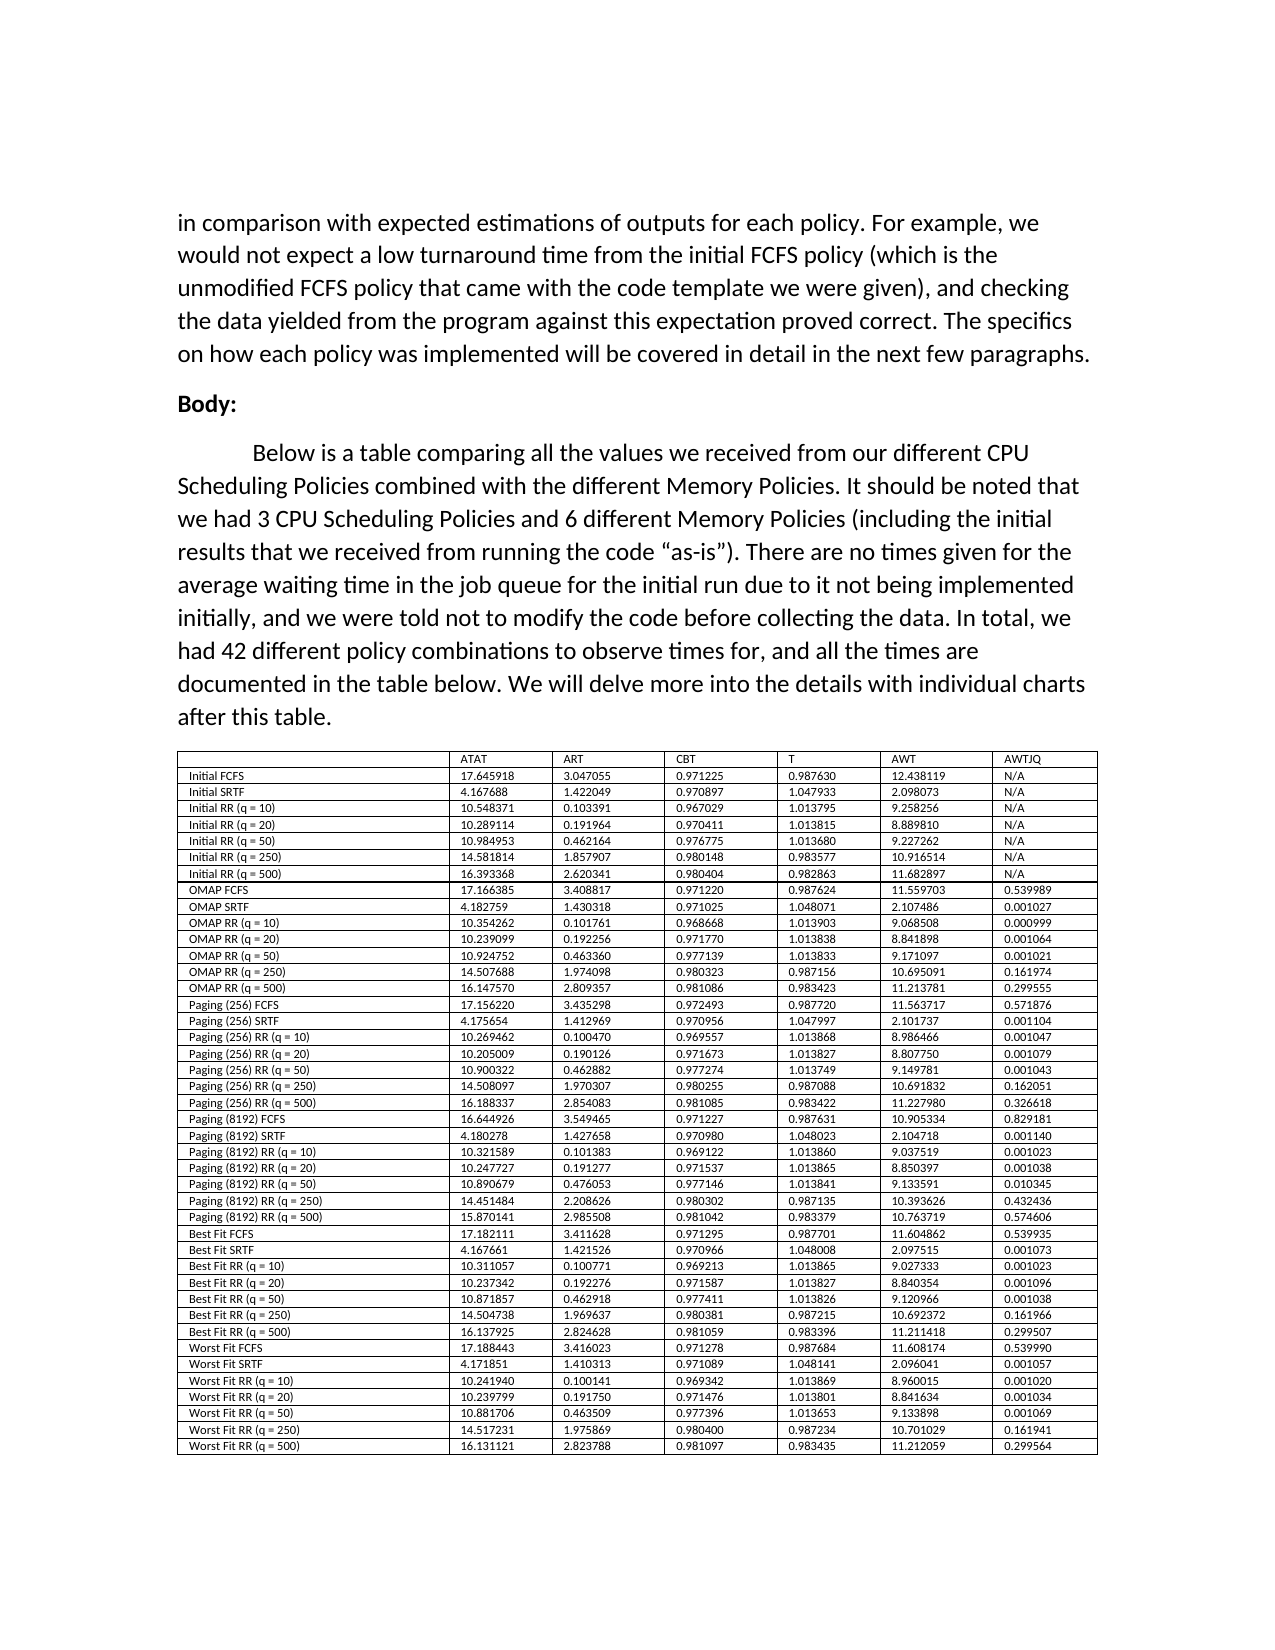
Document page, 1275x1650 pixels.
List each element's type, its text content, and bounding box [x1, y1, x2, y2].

table_cell 4.171851 [450, 1357, 552, 1372]
table_cell 3.435298 [553, 997, 664, 1012]
table_cell 16.137925 [450, 1324, 552, 1339]
table_cell 4.180278 [450, 1128, 552, 1143]
table_cell Initial RR (q = 20) [178, 817, 449, 832]
table_cell 0.971220 [665, 883, 777, 898]
table_cell 0.190126 [553, 1046, 664, 1061]
table_cell 10.237342 [450, 1275, 552, 1290]
table_header CBT [665, 752, 777, 767]
table_cell 0.971227 [665, 1111, 777, 1127]
table_cell Paging (8192) RR (q = 10) [178, 1144, 449, 1159]
table_cell Paging (256) RR (q = 10) [178, 1030, 449, 1045]
table_cell 0.969342 [665, 1373, 777, 1388]
table_cell 0.191964 [553, 817, 664, 832]
table_cell Worst Fit RR (q = 250) [178, 1422, 449, 1437]
table_cell 1.047997 [778, 1013, 880, 1028]
table_cell 2.096041 [881, 1357, 992, 1372]
table_cell 16.393368 [450, 866, 552, 881]
table_cell 0.970966 [665, 1242, 777, 1257]
table_cell 0.981085 [665, 1095, 777, 1110]
table_cell N/A [993, 784, 1097, 799]
table_cell 0.983396 [778, 1324, 880, 1339]
table_cell 11.213781 [881, 981, 992, 996]
table_cell 1.427658 [553, 1128, 664, 1143]
table_cell 10.695091 [881, 964, 992, 979]
table_cell 11.563717 [881, 997, 992, 1012]
table_cell 0.971537 [665, 1160, 777, 1176]
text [177, 207, 1098, 369]
table_cell 1.970307 [553, 1079, 664, 1094]
table_cell Initial RR (q = 10) [178, 801, 449, 816]
table_cell Paging (256) RR (q = 20) [178, 1046, 449, 1061]
table_cell 0.976775 [665, 833, 777, 849]
table_cell 1.013903 [778, 915, 880, 930]
table_cell 1.013749 [778, 1062, 880, 1078]
table_cell Worst Fit RR (q = 50) [178, 1406, 449, 1421]
table_cell 2.823788 [553, 1439, 664, 1454]
table_cell 4.182759 [450, 899, 552, 914]
table_cell 0.463509 [553, 1406, 664, 1421]
table_cell 0.161974 [993, 964, 1097, 979]
table_cell 1.013838 [778, 931, 880, 947]
table_cell 12.438119 [881, 768, 992, 783]
table_cell N/A [993, 850, 1097, 865]
table_cell Best Fit RR (q = 10) [178, 1259, 449, 1274]
table_cell 10.205009 [450, 1046, 552, 1061]
table_cell 0.001021 [993, 948, 1097, 963]
table_cell 0.101383 [553, 1144, 664, 1159]
table_cell 0.977411 [665, 1291, 777, 1307]
table_cell 11.559703 [881, 883, 992, 898]
table_cell 0.970897 [665, 784, 777, 799]
table_cell 1.013680 [778, 833, 880, 849]
table_cell Paging (8192) RR (q = 50) [178, 1177, 449, 1192]
table_cell 0.977139 [665, 948, 777, 963]
table_cell 14.507688 [450, 964, 552, 979]
table_cell N/A [993, 833, 1097, 849]
table_cell 8.986466 [881, 1030, 992, 1045]
table_cell 0.100771 [553, 1259, 664, 1274]
table_cell 0.001047 [993, 1030, 1097, 1045]
table_cell 2.854083 [553, 1095, 664, 1110]
table_cell N/A [993, 801, 1097, 816]
table_cell 10.916514 [881, 850, 992, 865]
table_cell 1.422049 [553, 784, 664, 799]
table_cell 0.987234 [778, 1422, 880, 1437]
table_cell Paging (256) SRTF [178, 1013, 449, 1028]
table_cell Initial SRTF [178, 784, 449, 799]
table_cell 3.411628 [553, 1226, 664, 1241]
table_cell Initial FCFS [178, 768, 449, 783]
table_cell 0.969122 [665, 1144, 777, 1159]
table_cell 0.971089 [665, 1357, 777, 1372]
table_cell 4.167688 [450, 784, 552, 799]
table_header ART [553, 752, 664, 767]
table_cell 0.987624 [778, 883, 880, 898]
table_header ATAT [450, 752, 552, 767]
table_cell N/A [993, 817, 1097, 832]
table_cell 1.421526 [553, 1242, 664, 1257]
table_cell Paging (8192) RR (q = 500) [178, 1210, 449, 1225]
table_cell 0.001073 [993, 1242, 1097, 1257]
table_cell 1.048071 [778, 899, 880, 914]
table_cell 0.191277 [553, 1160, 664, 1176]
table_cell 0.001023 [993, 1144, 1097, 1159]
table_cell 0.001079 [993, 1046, 1097, 1061]
table_cell 2.104718 [881, 1128, 992, 1143]
table_cell 0.574606 [993, 1210, 1097, 1225]
table_cell 9.133591 [881, 1177, 992, 1192]
table_cell 0.981059 [665, 1324, 777, 1339]
table_cell Paging (256) RR (q = 50) [178, 1062, 449, 1078]
table_cell 0.161966 [993, 1308, 1097, 1323]
table_cell 0.980381 [665, 1308, 777, 1323]
table_cell 0.983435 [778, 1439, 880, 1454]
table_cell 0.980302 [665, 1193, 777, 1208]
table_header AWT [881, 752, 992, 767]
table_cell 0.539990 [993, 1340, 1097, 1356]
table_cell Initial RR (q = 50) [178, 833, 449, 849]
table_cell Initial RR (q = 250) [178, 850, 449, 865]
table_cell 1.013795 [778, 801, 880, 816]
table_cell 17.182111 [450, 1226, 552, 1241]
table_cell 16.644926 [450, 1111, 552, 1127]
table_cell 10.289114 [450, 817, 552, 832]
table_cell N/A [993, 866, 1097, 881]
table_cell 11.682897 [881, 866, 992, 881]
table_cell 11.227980 [881, 1095, 992, 1110]
table_cell 1.013865 [778, 1160, 880, 1176]
table_cell 11.604862 [881, 1226, 992, 1241]
text Below is a table comparing all the values we received from our different CPU Scheduling Policies combined with the different Memory Policies. It should be noted that we had 3 CPU Scheduling Policies and 6 different Memory Policies (including the initial results that we received from running the code “as-is”). There are no times given for the average waiting time in the job queue for the initial run due to it not being implemented initially, and we were told not to modify the code before collecting the data. In total, we had 42 different policy combinations to observe times for, and all the times are documented in the table below. We will delve more into the details with individual charts after this table. [177, 438, 1098, 731]
table_cell 10.984953 [450, 833, 552, 849]
table_cell 0.462882 [553, 1062, 664, 1078]
table_cell 1.013860 [778, 1144, 880, 1159]
table_cell 9.027333 [881, 1259, 992, 1274]
table_cell 0.977396 [665, 1406, 777, 1421]
table_cell 1.013865 [778, 1259, 880, 1274]
table_cell 0.001020 [993, 1373, 1097, 1388]
table_cell 0.971770 [665, 931, 777, 947]
table_cell 8.960015 [881, 1373, 992, 1388]
table_cell 14.451484 [450, 1193, 552, 1208]
table_cell 0.987088 [778, 1079, 880, 1094]
table_cell Initial RR (q = 500) [178, 866, 449, 881]
table_cell 0.001104 [993, 1013, 1097, 1028]
table_cell 8.850397 [881, 1160, 992, 1176]
table_cell 9.037519 [881, 1144, 992, 1159]
table_cell 10.321589 [450, 1144, 552, 1159]
table_cell 10.393626 [881, 1193, 992, 1208]
table_cell 0.983422 [778, 1095, 880, 1110]
table_cell 16.131121 [450, 1439, 552, 1454]
table_cell 0.971673 [665, 1046, 777, 1061]
table_cell 16.188337 [450, 1095, 552, 1110]
table_cell Paging (256) RR (q = 500) [178, 1095, 449, 1110]
table_cell Worst Fit RR (q = 500) [178, 1439, 449, 1454]
table_cell 0.987135 [778, 1193, 880, 1208]
table_cell 0.981097 [665, 1439, 777, 1454]
table_cell Worst Fit FCFS [178, 1340, 449, 1356]
table_cell 0.971225 [665, 768, 777, 783]
table_header AWTJQ [993, 752, 1097, 767]
table_cell 0.977146 [665, 1177, 777, 1192]
table_cell 0.969557 [665, 1030, 777, 1045]
table_cell 8.840354 [881, 1275, 992, 1290]
table_cell 10.763719 [881, 1210, 992, 1225]
table_cell 2.098073 [881, 784, 992, 799]
table_cell 17.188443 [450, 1340, 552, 1356]
table_cell Paging (256) RR (q = 250) [178, 1079, 449, 1094]
table_cell 0.571876 [993, 997, 1097, 1012]
table_cell OMAP RR (q = 10) [178, 915, 449, 930]
table_cell 0.980323 [665, 964, 777, 979]
table_cell 0.100141 [553, 1373, 664, 1388]
table_cell 10.247727 [450, 1160, 552, 1176]
table_cell 0.162051 [993, 1079, 1097, 1094]
table_cell 0.971278 [665, 1340, 777, 1356]
table_cell Paging (256) FCFS [178, 997, 449, 1012]
table_cell 8.889810 [881, 817, 992, 832]
table_cell 0.001043 [993, 1062, 1097, 1078]
table_cell 1.013868 [778, 1030, 880, 1045]
table_cell 2.101737 [881, 1013, 992, 1028]
table_cell 4.167661 [450, 1242, 552, 1257]
table_cell 8.807750 [881, 1046, 992, 1061]
table_cell Paging (8192) FCFS [178, 1111, 449, 1127]
table_header T [778, 752, 880, 767]
table_cell 0.192276 [553, 1275, 664, 1290]
table_cell 0.000999 [993, 915, 1097, 930]
table_cell Worst Fit RR (q = 20) [178, 1389, 449, 1405]
table_cell 1.048141 [778, 1357, 880, 1372]
table_cell 0.971587 [665, 1275, 777, 1290]
table_cell 0.967029 [665, 801, 777, 816]
table_cell Best Fit FCFS [178, 1226, 449, 1241]
table_cell 2.107486 [881, 899, 992, 914]
table_header [178, 752, 449, 767]
table_cell 9.149781 [881, 1062, 992, 1078]
table_cell 10.871857 [450, 1291, 552, 1307]
table_cell 1.047933 [778, 784, 880, 799]
table_cell 3.408817 [553, 883, 664, 898]
table_cell 10.311057 [450, 1259, 552, 1274]
table_cell N/A [993, 768, 1097, 783]
table_cell 0.981042 [665, 1210, 777, 1225]
table_cell OMAP RR (q = 50) [178, 948, 449, 963]
table_cell 1.974098 [553, 964, 664, 979]
table_cell 1.857907 [553, 850, 664, 865]
table_cell 1.048023 [778, 1128, 880, 1143]
table_cell 1.969637 [553, 1308, 664, 1323]
table_cell 0.829181 [993, 1111, 1097, 1127]
table_cell 0.980400 [665, 1422, 777, 1437]
table_cell 0.326618 [993, 1095, 1097, 1110]
table_cell 9.227262 [881, 833, 992, 849]
table_cell 0.980255 [665, 1079, 777, 1094]
table_cell OMAP RR (q = 250) [178, 964, 449, 979]
table_cell 0.969213 [665, 1259, 777, 1274]
table_cell 2.809357 [553, 981, 664, 996]
table_cell 0.001038 [993, 1160, 1097, 1176]
table_cell 10.241940 [450, 1373, 552, 1388]
table_cell 1.013826 [778, 1291, 880, 1307]
table_cell 9.068508 [881, 915, 992, 930]
table_cell Best Fit RR (q = 20) [178, 1275, 449, 1290]
table_cell 0.987156 [778, 964, 880, 979]
table_cell 0.192256 [553, 931, 664, 947]
table_cell Paging (8192) SRTF [178, 1128, 449, 1143]
table_cell 10.548371 [450, 801, 552, 816]
table_cell 16.147570 [450, 981, 552, 996]
table_cell 9.120966 [881, 1291, 992, 1307]
table_cell 0.987720 [778, 997, 880, 1012]
table_cell 0.987701 [778, 1226, 880, 1241]
table_cell 0.982863 [778, 866, 880, 881]
table_cell 0.001023 [993, 1259, 1097, 1274]
table_cell 0.539989 [993, 883, 1097, 898]
table_cell 0.001027 [993, 899, 1097, 914]
table_cell 1.013801 [778, 1389, 880, 1405]
table_cell 0.001096 [993, 1275, 1097, 1290]
table_cell 0.970411 [665, 817, 777, 832]
table_cell 0.001064 [993, 931, 1097, 947]
table_cell OMAP RR (q = 500) [178, 981, 449, 996]
table_cell 1.013869 [778, 1373, 880, 1388]
table_cell OMAP SRTF [178, 899, 449, 914]
table_cell 1.048008 [778, 1242, 880, 1257]
table_cell 2.208626 [553, 1193, 664, 1208]
table_cell 0.462164 [553, 833, 664, 849]
table_cell 0.010345 [993, 1177, 1097, 1192]
table_cell Paging (8192) RR (q = 250) [178, 1193, 449, 1208]
table_cell 10.354262 [450, 915, 552, 930]
table_cell 17.156220 [450, 997, 552, 1012]
table_cell 0.001034 [993, 1389, 1097, 1405]
table_cell 0.983577 [778, 850, 880, 865]
table_cell 3.549465 [553, 1111, 664, 1127]
table_cell 0.539935 [993, 1226, 1097, 1241]
table_cell 0.161941 [993, 1422, 1097, 1437]
table_cell 2.824628 [553, 1324, 664, 1339]
table_cell OMAP RR (q = 20) [178, 931, 449, 947]
table_cell 9.258256 [881, 801, 992, 816]
table_cell 0.987630 [778, 768, 880, 783]
table_cell 1.412969 [553, 1013, 664, 1028]
table_cell 1.410313 [553, 1357, 664, 1372]
table_cell 0.987215 [778, 1308, 880, 1323]
table_cell 0.101761 [553, 915, 664, 930]
table_cell 1.013653 [778, 1406, 880, 1421]
table_cell 8.841898 [881, 931, 992, 947]
table_cell 0.968668 [665, 915, 777, 930]
table_cell 1.013815 [778, 817, 880, 832]
table_cell Best Fit RR (q = 50) [178, 1291, 449, 1307]
table_cell 0.970980 [665, 1128, 777, 1143]
table_cell 10.924752 [450, 948, 552, 963]
table_cell 0.001140 [993, 1128, 1097, 1143]
table_cell 0.100470 [553, 1030, 664, 1045]
table_cell 1.975869 [553, 1422, 664, 1437]
table_cell 3.047055 [553, 768, 664, 783]
table_cell 0.977274 [665, 1062, 777, 1078]
table_cell 0.980148 [665, 850, 777, 865]
table_cell 0.299555 [993, 981, 1097, 996]
table_cell 0.001038 [993, 1291, 1097, 1307]
table_cell 11.608174 [881, 1340, 992, 1356]
table_cell 0.980404 [665, 866, 777, 881]
table_cell 0.001069 [993, 1406, 1097, 1421]
table_cell 0.432436 [993, 1193, 1097, 1208]
table_cell Worst Fit RR (q = 10) [178, 1373, 449, 1388]
table_cell 0.983379 [778, 1210, 880, 1225]
table_cell 14.517231 [450, 1422, 552, 1437]
table_cell 0.299564 [993, 1439, 1097, 1454]
table_cell Best Fit RR (q = 250) [178, 1308, 449, 1323]
table_cell 0.987684 [778, 1340, 880, 1356]
table_cell 10.905334 [881, 1111, 992, 1127]
table_cell 0.981086 [665, 981, 777, 996]
table_cell 11.212059 [881, 1439, 992, 1454]
text Body: [177, 388, 1098, 418]
table_cell 0.462918 [553, 1291, 664, 1307]
table_cell 2.620341 [553, 866, 664, 881]
table_cell 1.013827 [778, 1046, 880, 1061]
table_cell 9.133898 [881, 1406, 992, 1421]
table_cell 0.299507 [993, 1324, 1097, 1339]
table_cell 11.211418 [881, 1324, 992, 1339]
table_cell Best Fit RR (q = 500) [178, 1324, 449, 1339]
table_cell 10.701029 [881, 1422, 992, 1437]
table_cell Best Fit SRTF [178, 1242, 449, 1257]
table_cell 4.175654 [450, 1013, 552, 1028]
table_cell 17.645918 [450, 768, 552, 783]
table_cell 0.971295 [665, 1226, 777, 1241]
table_cell 10.890679 [450, 1177, 552, 1192]
table_cell 17.166385 [450, 883, 552, 898]
table_cell 0.983423 [778, 981, 880, 996]
table_cell 2.985508 [553, 1210, 664, 1225]
table_cell 14.504738 [450, 1308, 552, 1323]
table_cell 10.692372 [881, 1308, 992, 1323]
table_cell 0.476053 [553, 1177, 664, 1192]
table_cell 10.881706 [450, 1406, 552, 1421]
table_cell 0.191750 [553, 1389, 664, 1405]
table_cell 14.581814 [450, 850, 552, 865]
table_cell 0.971025 [665, 899, 777, 914]
table_cell 0.987631 [778, 1111, 880, 1127]
table_cell 10.269462 [450, 1030, 552, 1045]
table_cell 0.972493 [665, 997, 777, 1012]
table_cell 3.416023 [553, 1340, 664, 1356]
table_cell 8.841634 [881, 1389, 992, 1405]
table_cell 15.870141 [450, 1210, 552, 1225]
table_cell 10.691832 [881, 1079, 992, 1094]
table_cell OMAP FCFS [178, 883, 449, 898]
table_cell 14.508097 [450, 1079, 552, 1094]
table_cell 1.013841 [778, 1177, 880, 1192]
table_cell 1.013827 [778, 1275, 880, 1290]
table_cell 1.430318 [553, 899, 664, 914]
table_cell 10.900322 [450, 1062, 552, 1078]
table_cell 10.239799 [450, 1389, 552, 1405]
table_cell 0.463360 [553, 948, 664, 963]
table_cell Paging (8192) RR (q = 20) [178, 1160, 449, 1176]
table_cell 0.971476 [665, 1389, 777, 1405]
table_cell 0.970956 [665, 1013, 777, 1028]
table_cell 0.103391 [553, 801, 664, 816]
table_cell 1.013833 [778, 948, 880, 963]
table_cell 0.001057 [993, 1357, 1097, 1372]
table_cell Worst Fit SRTF [178, 1357, 449, 1372]
table_cell 9.171097 [881, 948, 992, 963]
table_cell 2.097515 [881, 1242, 992, 1257]
table_cell 10.239099 [450, 931, 552, 947]
